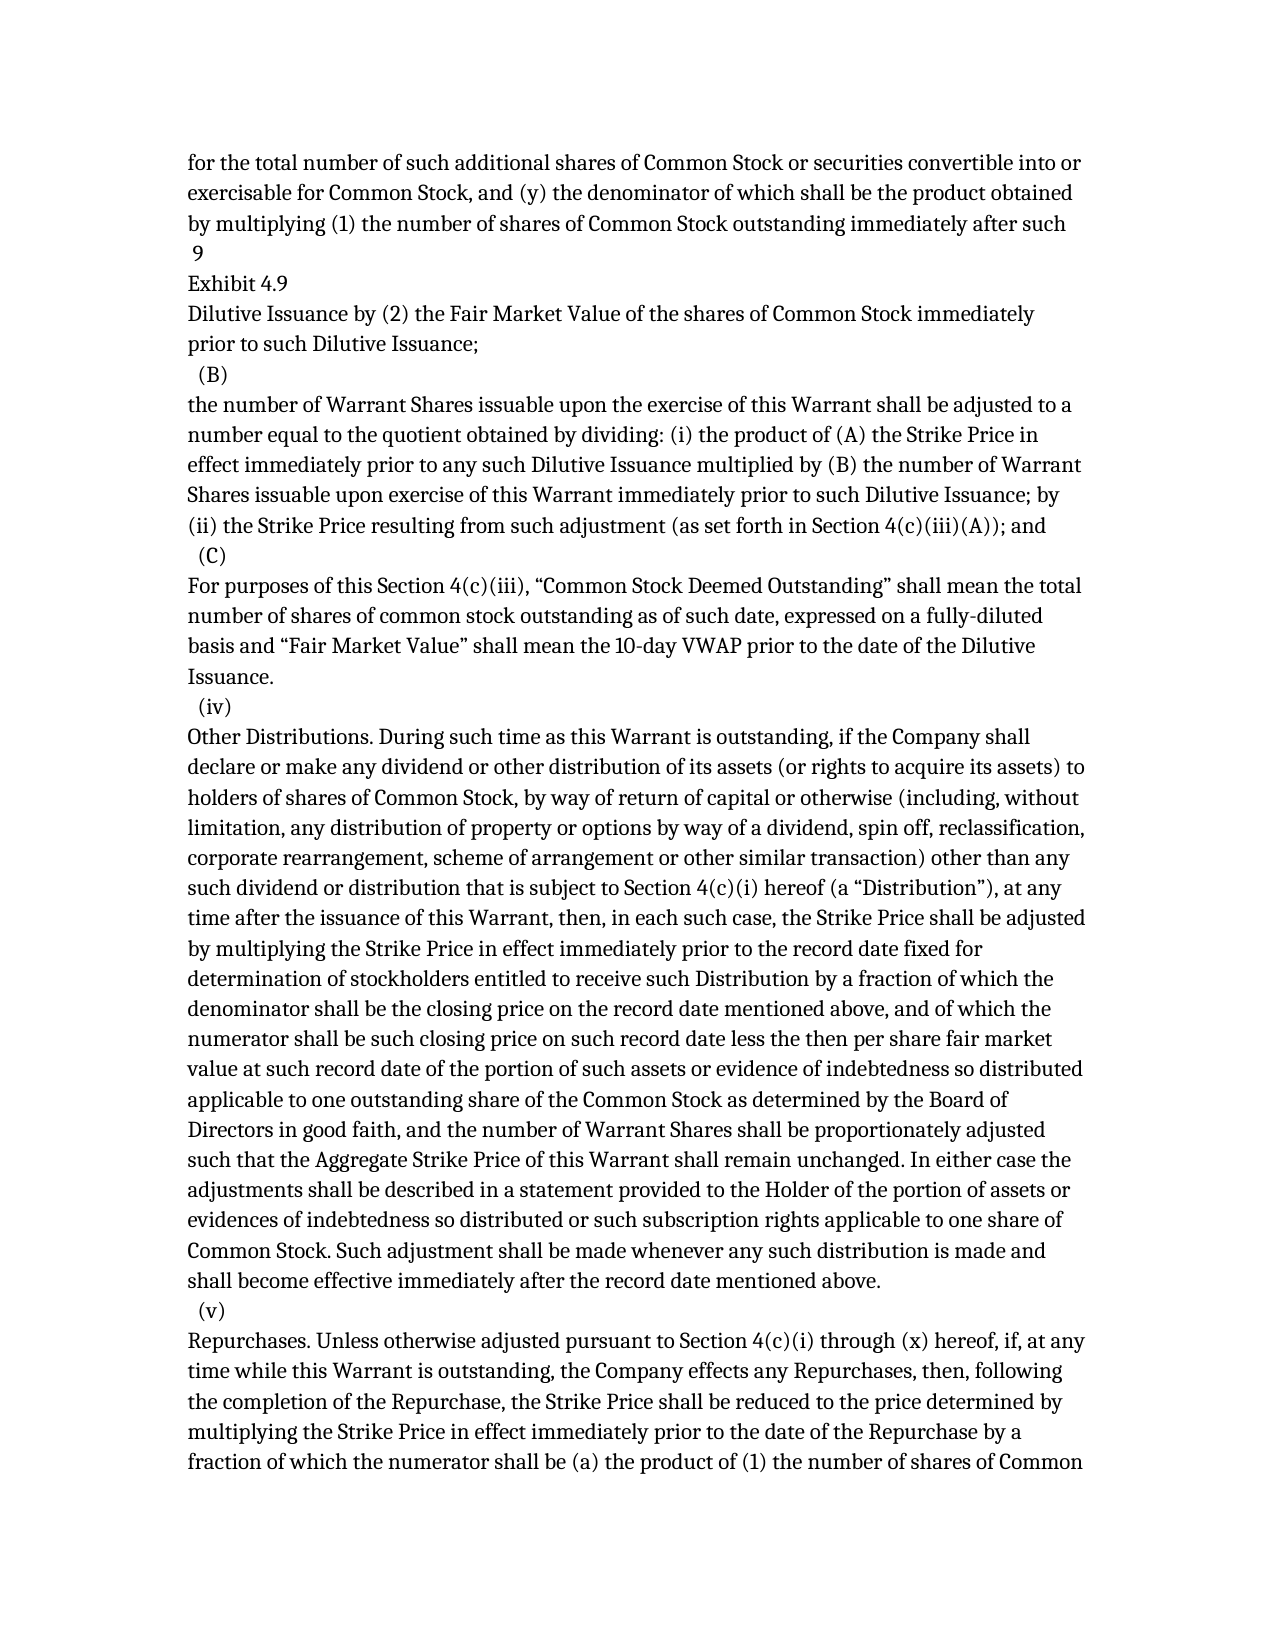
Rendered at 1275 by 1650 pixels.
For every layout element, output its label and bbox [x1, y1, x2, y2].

text [187, 150, 1087, 1475]
